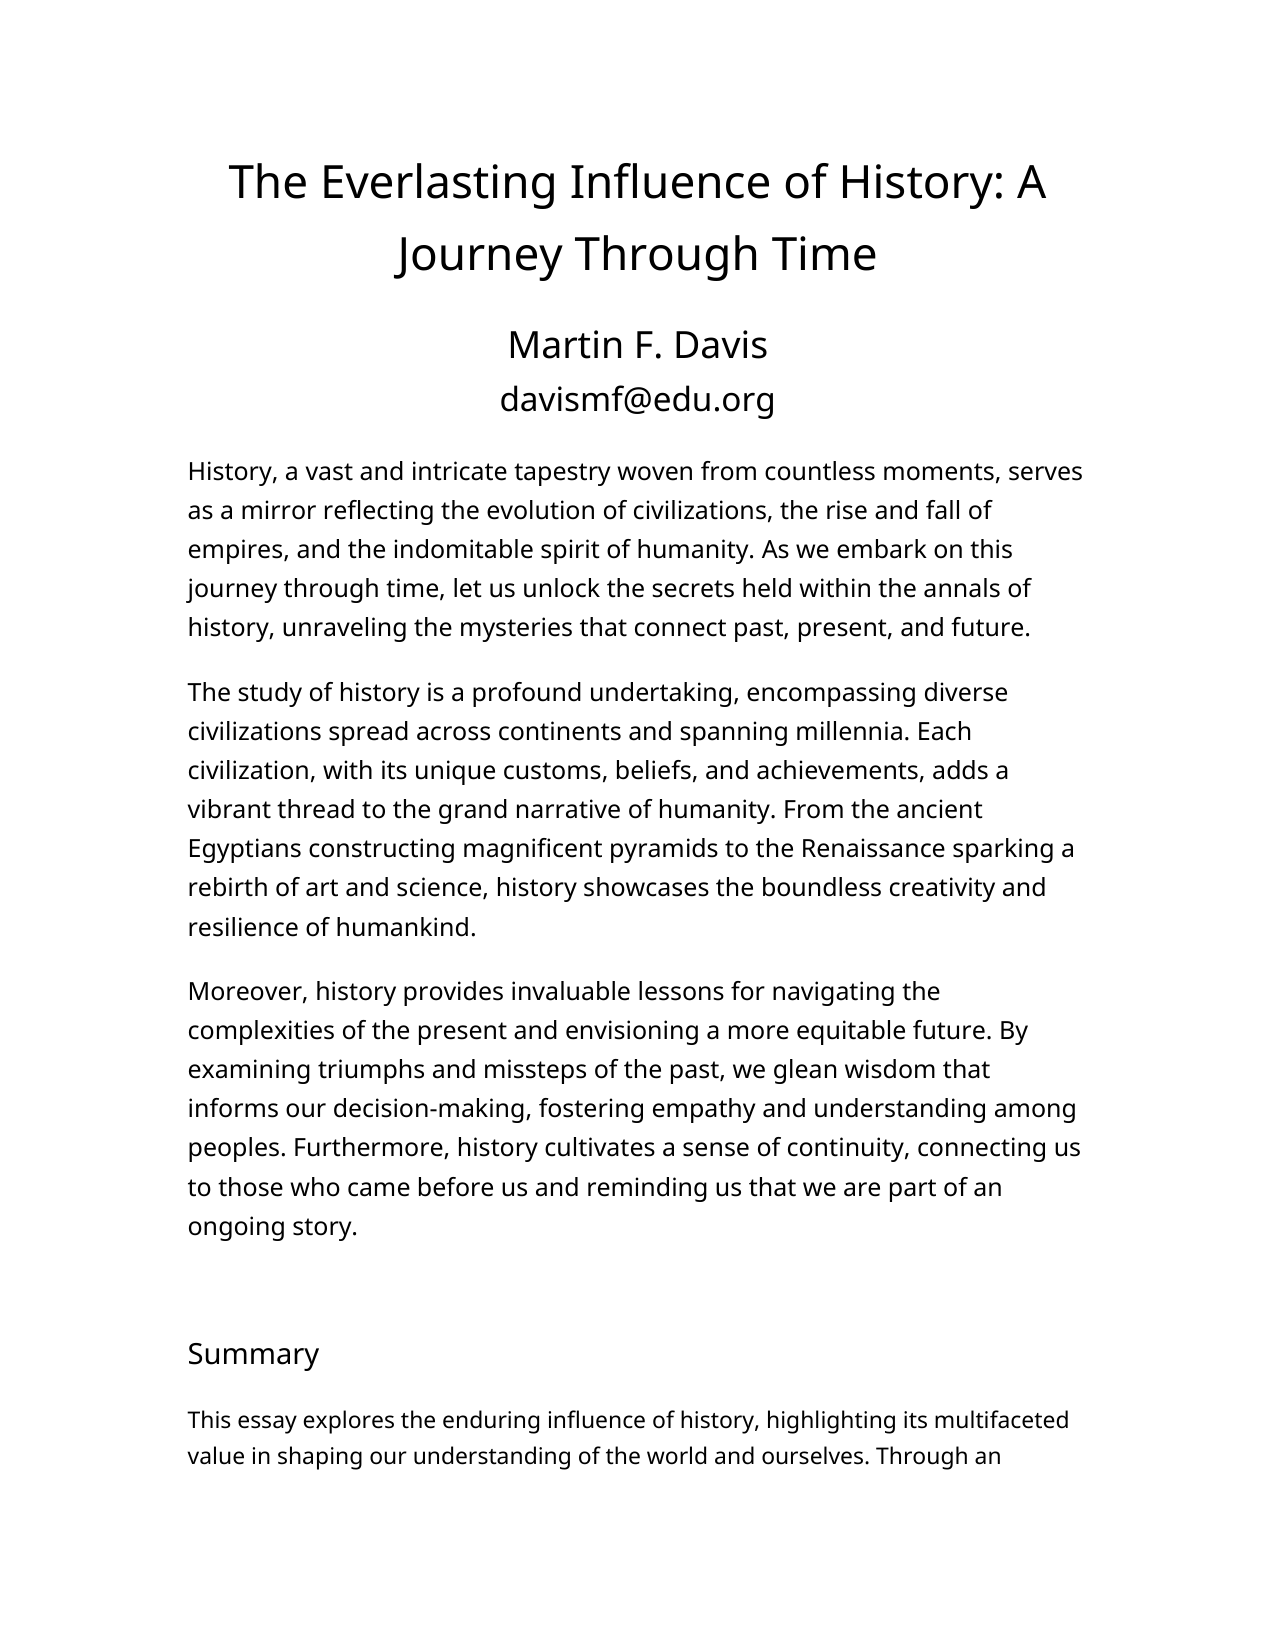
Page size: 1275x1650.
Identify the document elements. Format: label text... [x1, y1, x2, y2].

text History, a vast and intricate tapestry woven from countless moments, serves as a mirror reflecting the evolution of civilizations, the rise and fall of empires, and the indomitable spirit of humanity. As we embark on this journey through time, let us unlock the secrets held within the annals of history, unraveling the mysteries that connect past, present, and future. [187, 453, 1087, 644]
text The Everlasting Influence of History: A Journey Through Time [187, 150, 1087, 284]
text The study of history is a profound undertaking, encompassing diverse civilizations spread across continents and spanning millennia. Each civilization, with its unique customs, beliefs, and achievements, adds a vibrant thread to the grand narrative of humanity. From the ancient Egyptians constructing magnificent pyramids to the Renaissance sparking a rebirth of art and science, history showcases the boundless creativity and resilience of humankind. [187, 674, 1087, 943]
text Martin F. Davis davismf@edu.org [187, 318, 1087, 422]
text Summary [187, 1333, 1087, 1373]
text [187, 1404, 1087, 1471]
text Moreover, history provides invaluable lessons for navigating the complexities of the present and envisioning a more equitable future. By examining triumphs and missteps of the past, we glean wisdom that informs our decision-making, fostering empathy and understanding among peoples. Furthermore, history cultivates a sense of continuity, connecting us to those who came before us and reminding us that we are part of an ongoing story. [187, 973, 1087, 1242]
